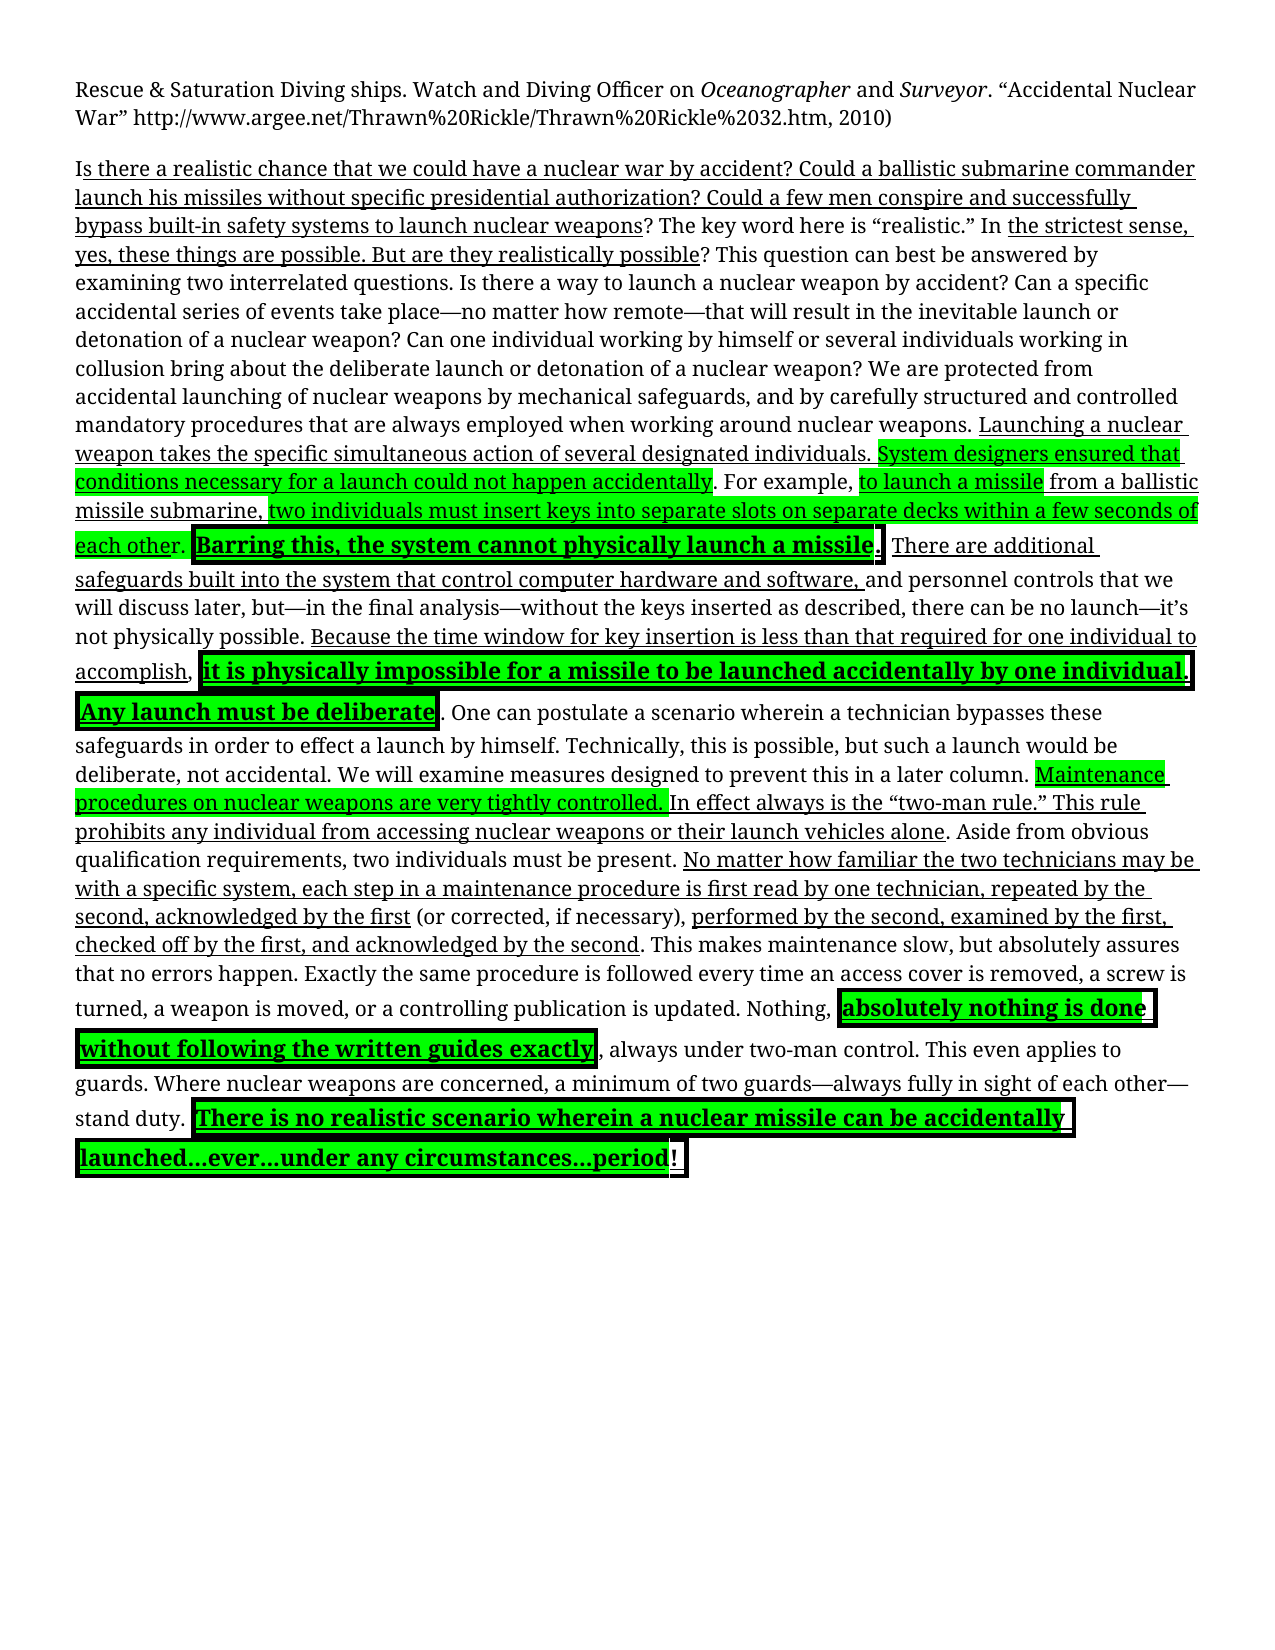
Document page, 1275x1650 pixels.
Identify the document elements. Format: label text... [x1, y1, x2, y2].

text Is there a realistic chance that we could have a nuclear war by accident? Could a ballistic submarine commander launch his missiles without specific presidential authorization? Could a few men conspire and successfully bypass built-in safety systems to launch nuclear weapons? The key word here is “realistic.” In the strictest sense, yes, these things are possible. But are they realistically possible? This question can best be answered by examining two interrelated questions. Is there a way to launch a nuclear weapon by accident? Can a specific accidental series of events take place—no matter how remote—that will result in the inevitable launch or detonation of a nuclear weapon? Can one individual working by himself or several individuals working in collusion bring about the deliberate launch or detonation of a nuclear weapon? We are protected from accidental launching of nuclear weapons by mechanical safeguards, and by carefully structured and controlled mandatory procedures that are always employed when working around nuclear weapons. Launching a nuclear weapon takes the specific simultaneous action of several designated individuals. System designers ensured that conditions necessary for a launch could not happen accidentally. For example, to launch a missile from a ballistic missile submarine, two individuals must insert keys into separate slots on separate decks within a few seconds of each other. Barring this, the system cannot physically launch a missile. There are additional safeguards built into the system that control computer hardware and software, and personnel controls that we will discuss later, but—in the final analysis—without the keys inserted as described, there can be no launch—it’s not physically possible. Because the time window for key insertion is less than that required for one individual to accomplish, it is physically impossible for a missile to be launched accidentally by one individual. Any launch must be deliberate. One can postulate a scenario wherein a technician bypasses these safeguards in order to effect a launch by himself. Technically, this is possible, but such a launch would be deliberate, not accidental. We will examine measures designed to prevent this in a later column. Maintenance procedures on nuclear weapons are very tightly controlled. In effect always is the “two-man rule.” This rule prohibits any individual from accessing nuclear weapons or their launch vehicles alone. Aside from obvious qualification requirements, two individuals must be present. No matter how familiar the two technicians may be with a specific system, each step in a maintenance procedure is first read by one technician, repeated by the second, acknowledged by the first (or corrected, if necessary), performed by the second, examined by the first, checked off by the first, and acknowledged by the second. This makes maintenance slow, but absolutely assures that no errors happen. Exactly the same procedure is followed every time an access cover is removed, a screw is turned, a weapon is moved, or a controlling publication is updated. Nothing, absolutely nothing is done without following the written guides exactly, always under two-man control. This even applies to guards. Where nuclear weapons are concerned, a minimum of two guards—always fully in sight of each other—stand duty. There is no realistic scenario wherein a nuclear missile can be accidentally launched...ever...under any circumstances...period! [75, 154, 1200, 1178]
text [75, 75, 1200, 132]
